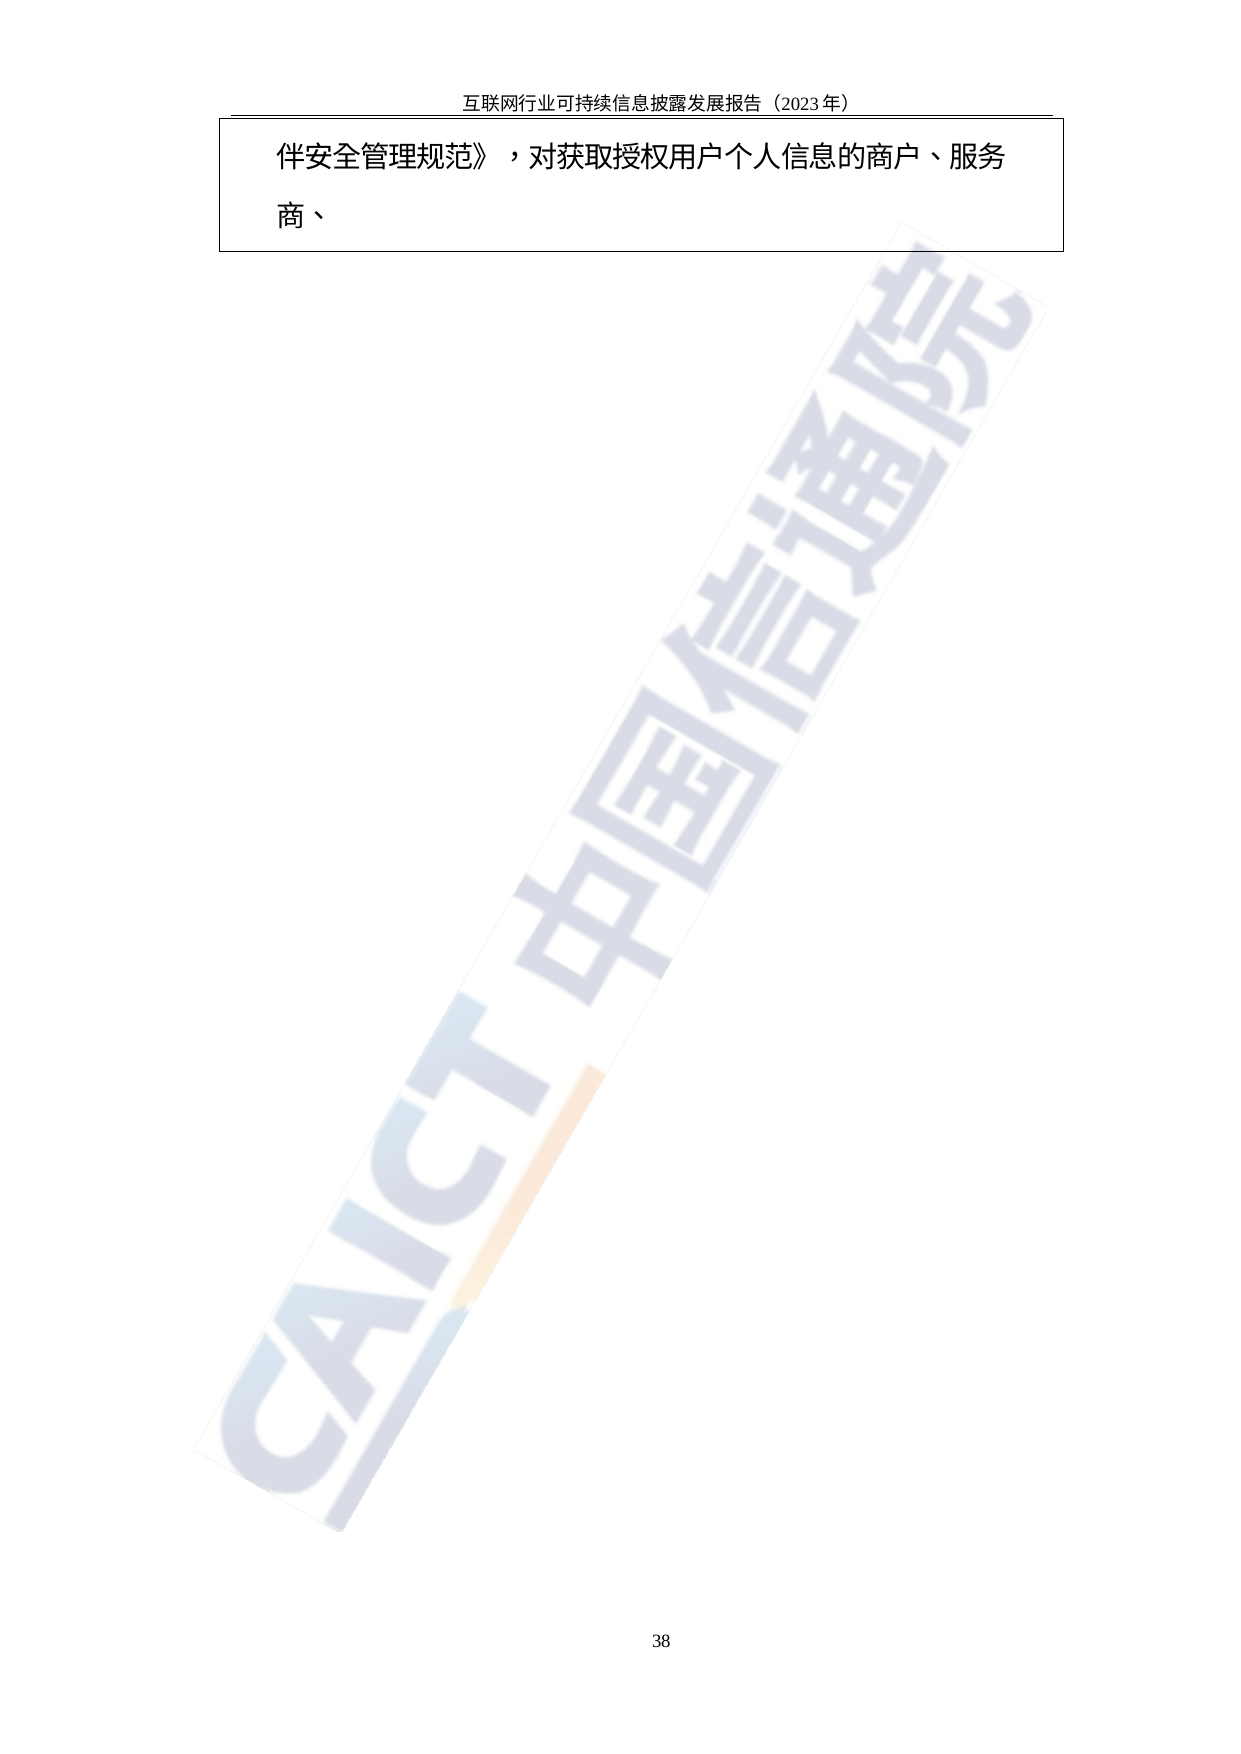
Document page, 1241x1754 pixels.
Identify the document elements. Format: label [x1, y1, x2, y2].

table_cell [220, 119, 1063, 251]
picture [194, 222, 1047, 1532]
